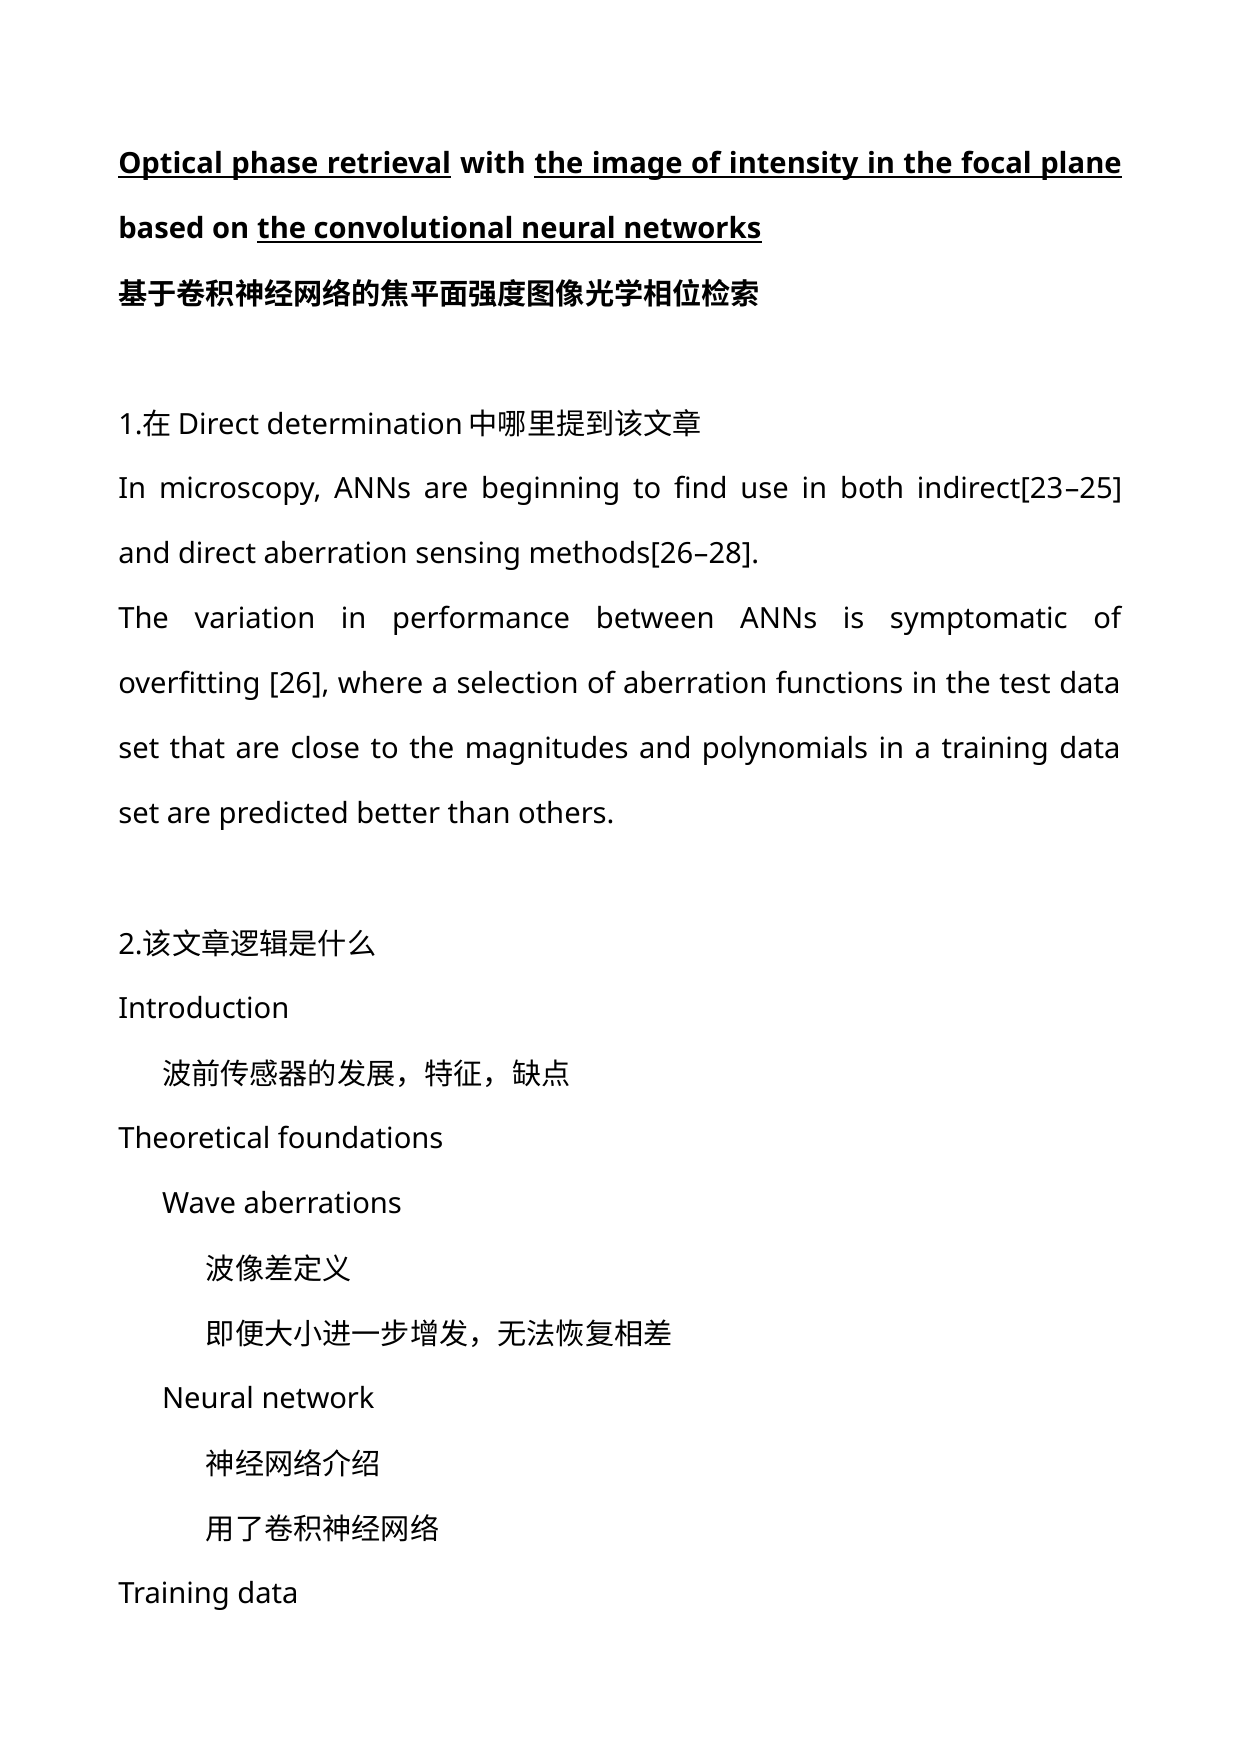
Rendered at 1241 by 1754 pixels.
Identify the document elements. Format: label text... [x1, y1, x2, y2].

text 基于卷积神经网络的焦平面强度图像光学相位检索 [118, 259, 1122, 324]
text Wave aberrations [118, 1169, 1122, 1234]
text 即便大小进一步增发，无法恢复相差 [118, 1299, 1122, 1364]
text 1.在Direct determination中哪里提到该文章 [118, 389, 1122, 454]
text 波像差定义 [118, 1234, 1122, 1299]
text Training data [118, 1559, 1122, 1624]
text Introduction [118, 974, 1122, 1039]
text 波前传感器的发展，特征，缺点 [118, 1039, 1122, 1104]
text 2.该文章逻辑是什么 [118, 909, 1122, 974]
text Theoretical foundations [118, 1104, 1122, 1169]
text Neural network [118, 1364, 1122, 1429]
text The variation in performance between ANNs is symptomatic of overfitting [26], where a selection of aberration functions in the test data set that are close to the magnitudes and polynomials in a training data set are predicted better than others. [118, 584, 1122, 844]
text 用了卷积神经网络 [118, 1494, 1122, 1559]
text Optical phase retrieval with the image of intensity in the focal plane based on the convolutional neural networks [118, 129, 1122, 259]
text In microscopy, ANNs are beginning to find use in both indirect[23–25] and direct aberration sensing methods[26–28]. [118, 454, 1122, 584]
text 神经网络介绍 [118, 1429, 1122, 1494]
